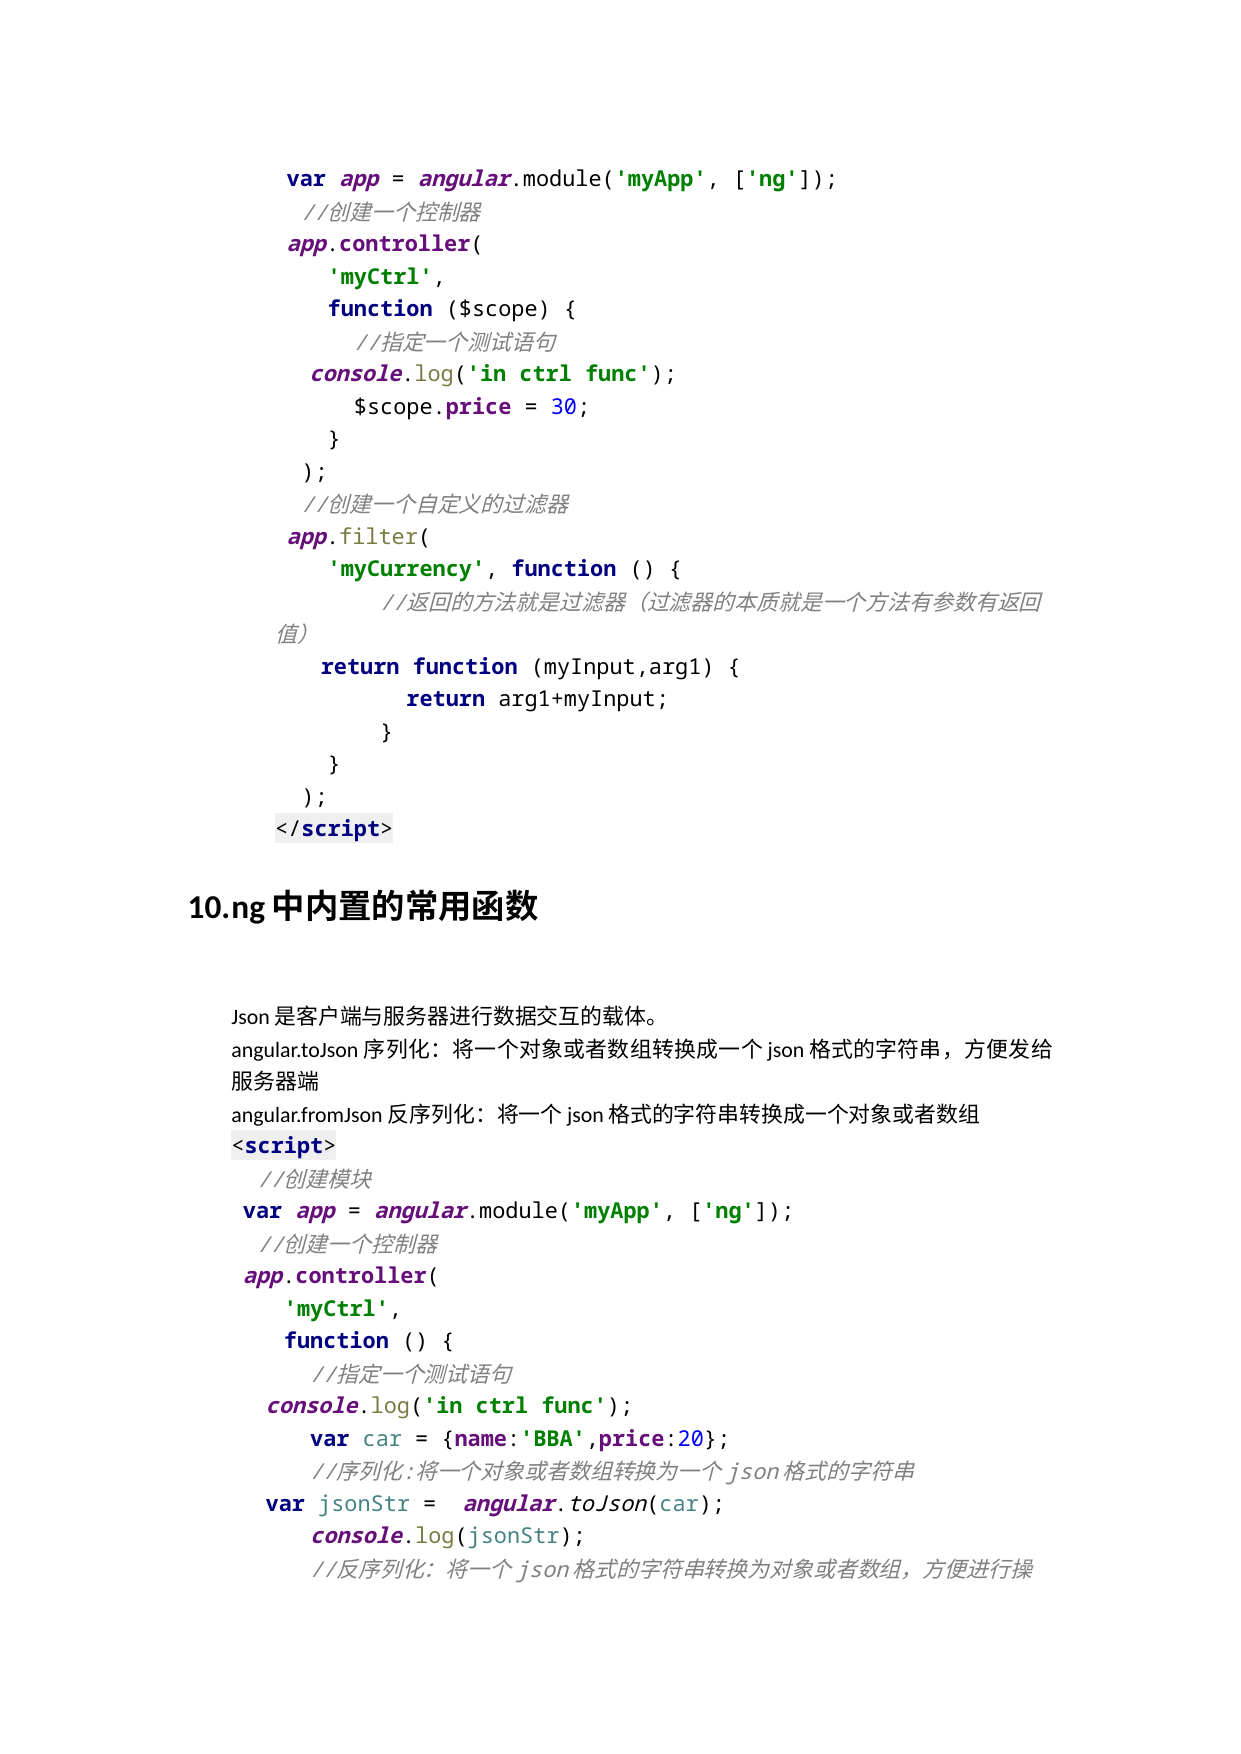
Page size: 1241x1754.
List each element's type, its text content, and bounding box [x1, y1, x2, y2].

text Json是客户端与服务器进行数据交互的载体。 [187, 999, 1053, 1031]
text angular.toJson 序列化：将一个对象或者数组转换成一个json格式的字符串，方便发给服务器端 [231, 1031, 1053, 1096]
text angular.fromJson 反序列化：将一个json格式的字符串转换成一个对象或者数组 [187, 1096, 1053, 1129]
subtitle ng中内置的常用函数 [187, 872, 1053, 937]
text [275, 162, 1053, 844]
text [231, 1129, 1053, 1584]
